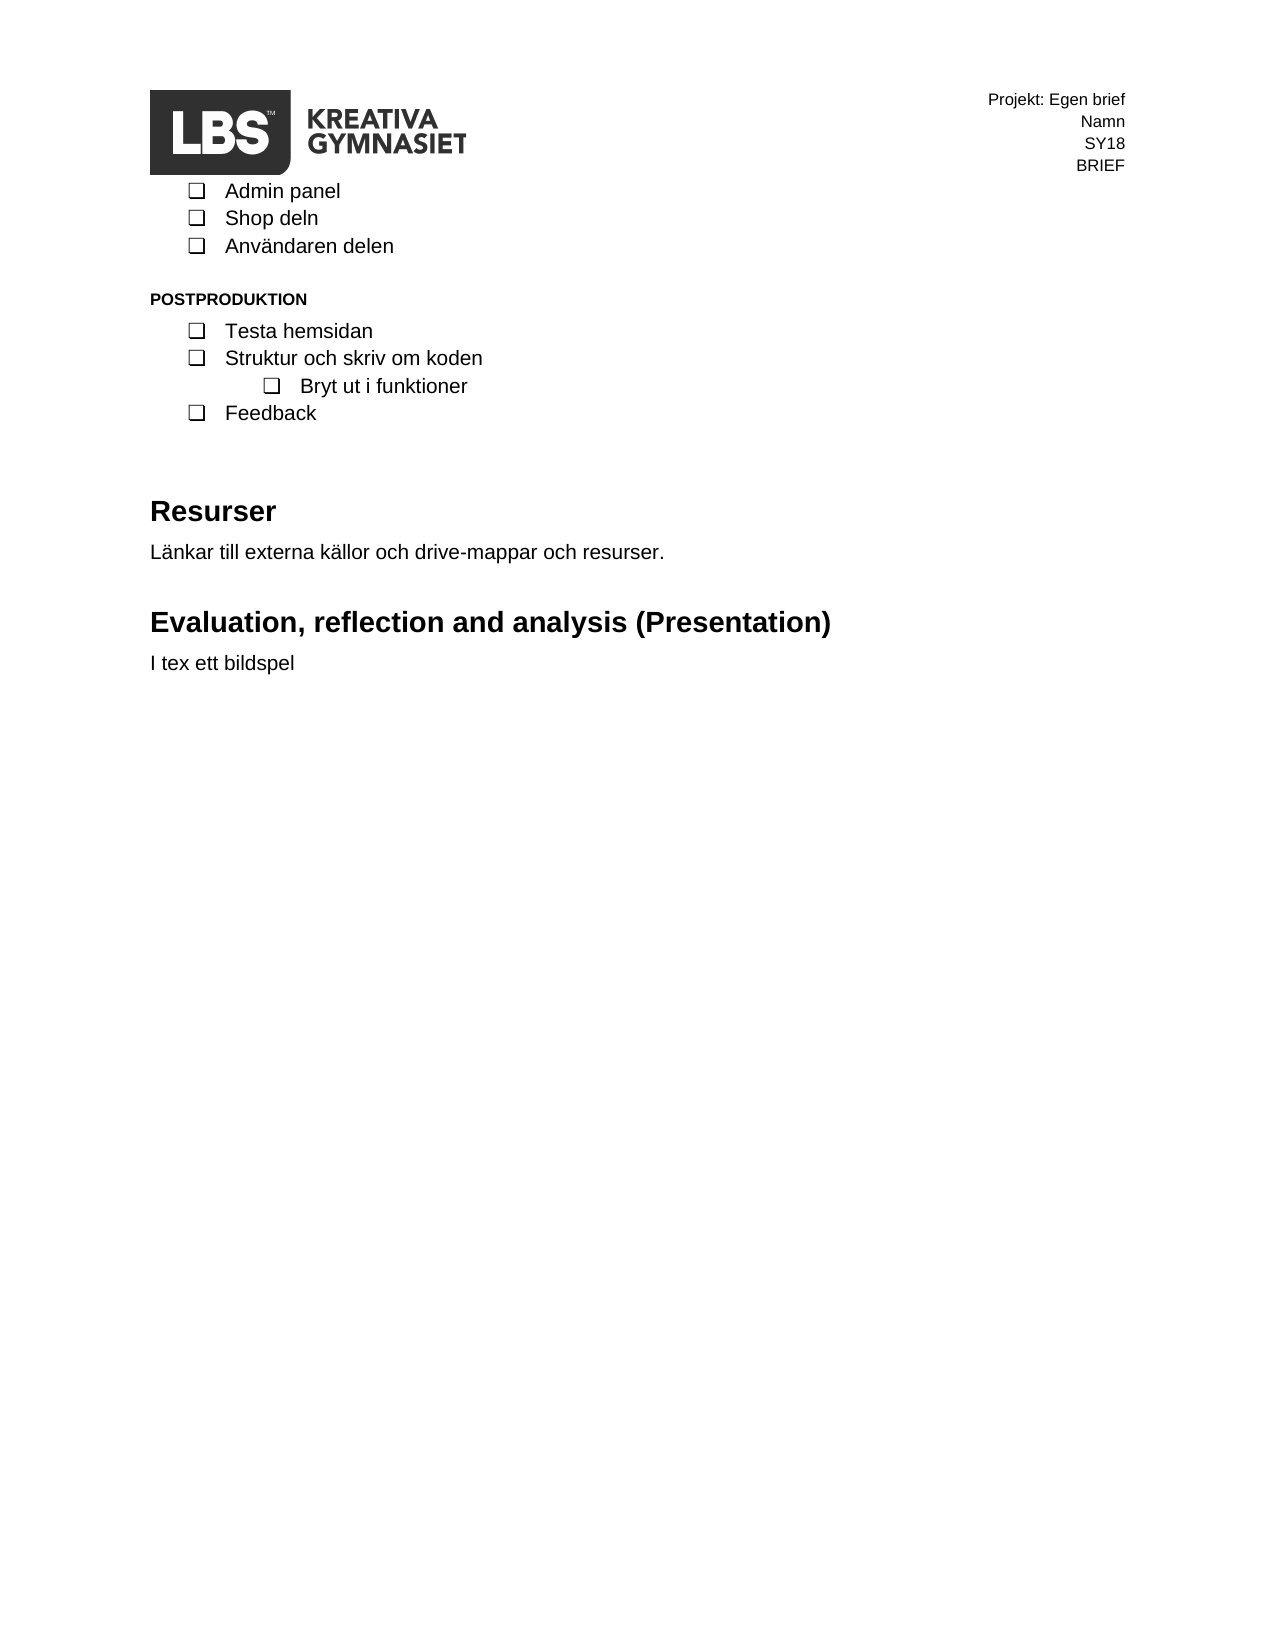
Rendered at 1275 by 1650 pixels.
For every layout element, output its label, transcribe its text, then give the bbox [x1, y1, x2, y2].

picture [150, 90, 467, 175]
list Användaren delen [187, 233, 1125, 257]
text I tex ett bildspel [150, 651, 1125, 674]
list Struktur och skriv om koden [187, 346, 1125, 370]
subtitle Evaluation, reflection and analysis (Presentation) [150, 604, 1125, 638]
list Feedback [187, 401, 1125, 425]
list Bryt ut i funktioner [262, 373, 1125, 397]
text Länkar till externa källor och drive-mappar och resurser. [150, 539, 1125, 563]
list Shop deln [187, 206, 1125, 230]
list Admin panel [187, 178, 1125, 202]
list Testa hemsidan [187, 318, 1125, 342]
text POSTPRODUKTION [150, 290, 1125, 309]
subtitle Resurser [150, 493, 1125, 527]
